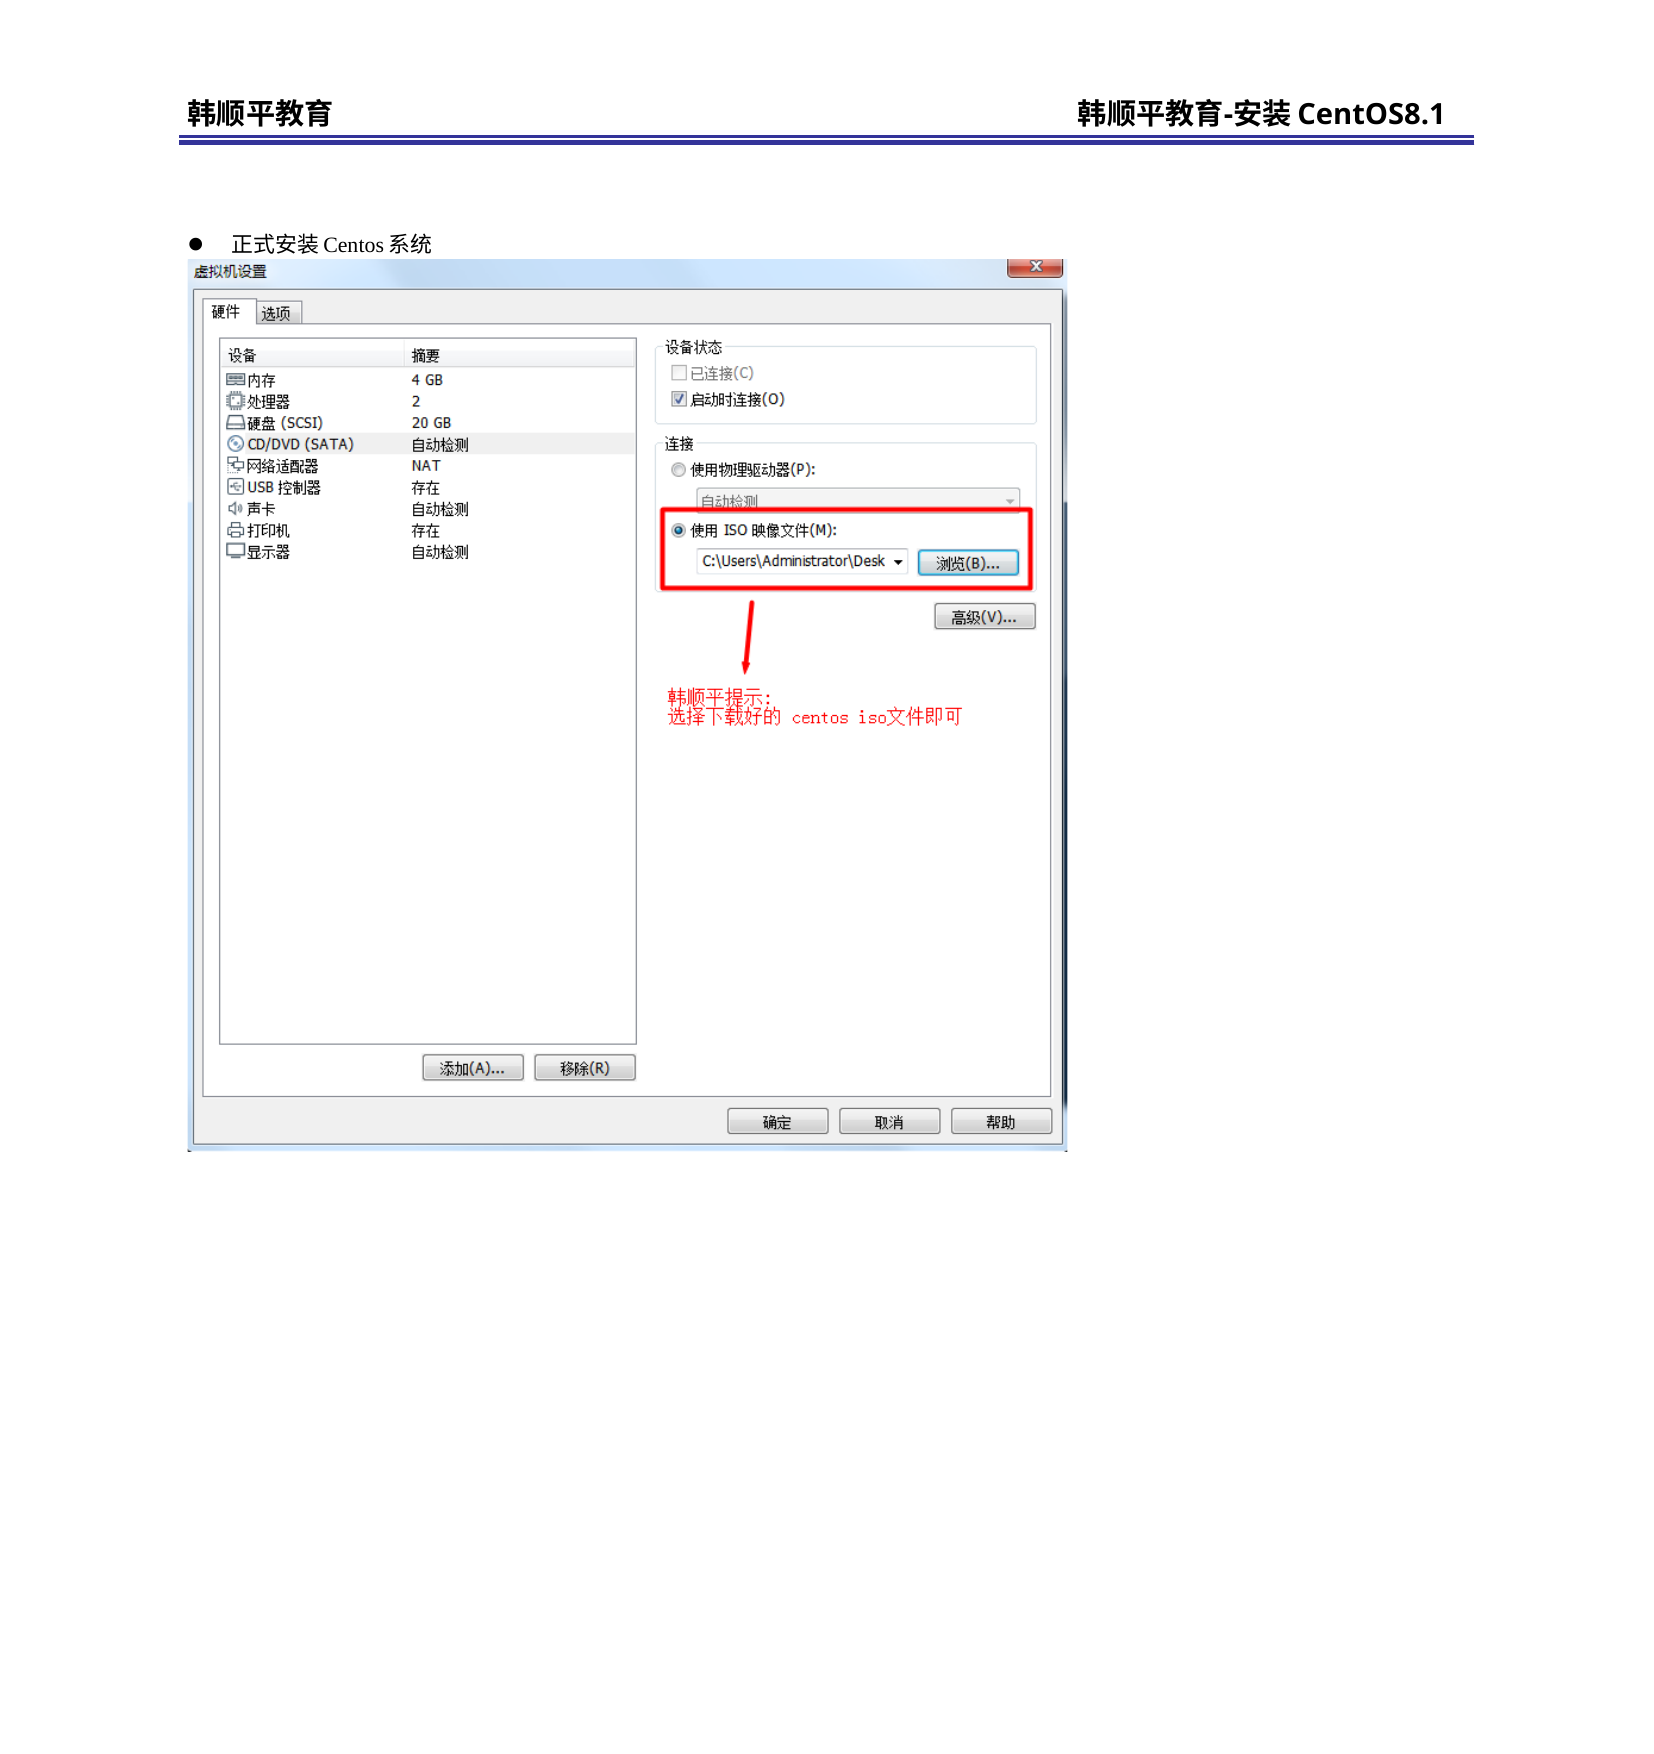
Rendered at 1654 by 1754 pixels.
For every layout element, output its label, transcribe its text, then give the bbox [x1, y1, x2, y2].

list 正式安装Centos系统 [187, 227, 1466, 259]
picture [187, 259, 1068, 1152]
